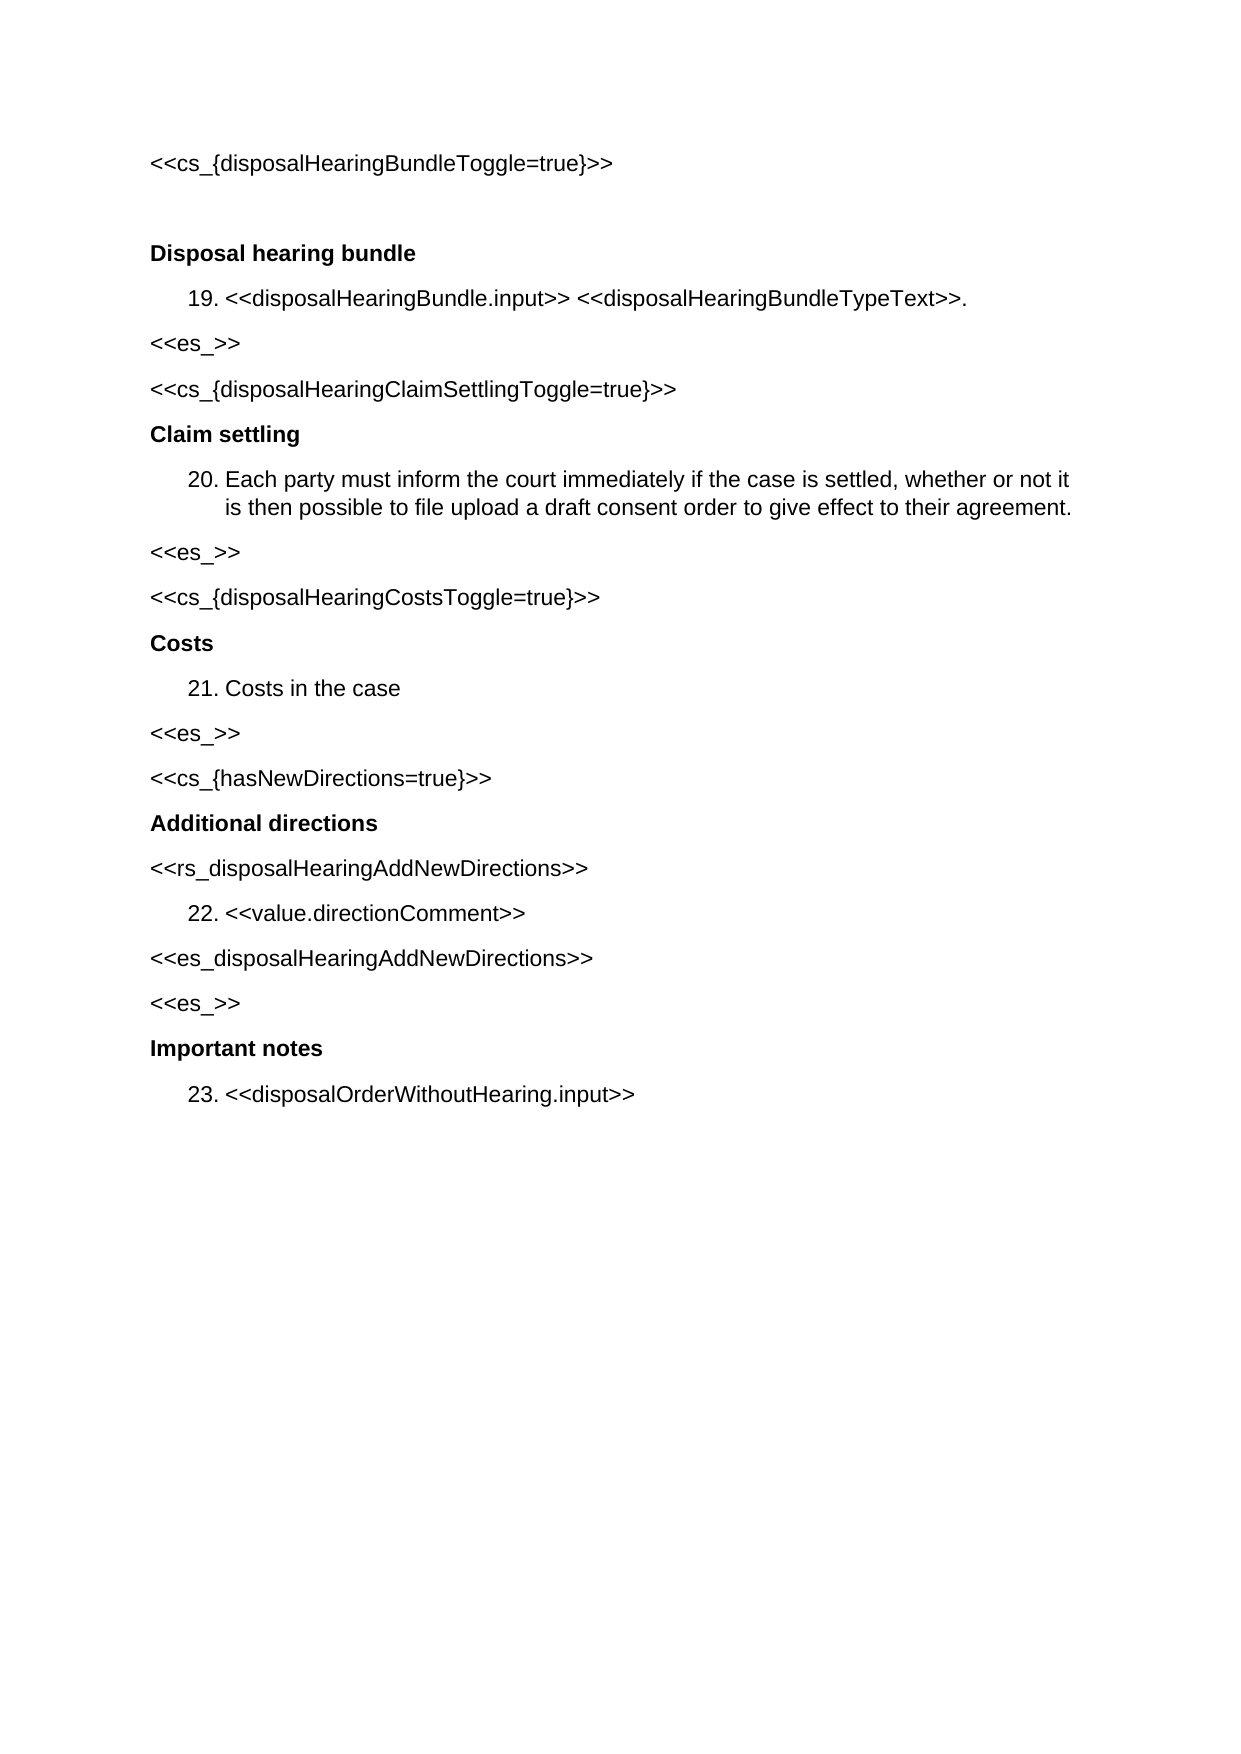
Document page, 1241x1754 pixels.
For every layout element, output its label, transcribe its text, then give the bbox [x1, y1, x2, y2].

text Additional directions [150, 810, 1090, 836]
text <<es_>> [150, 720, 1090, 746]
text <<cs_{hasNewDirections=true}>> [150, 765, 1090, 791]
text <<rs_disposalHearingAddNewDirections>> [150, 855, 1090, 881]
text <<es_>> [150, 330, 1090, 357]
list <<disposalOrderWithoutHearing.input>> [187, 1081, 1090, 1107]
list Costs in the case [187, 674, 1090, 701]
text <<es_>> [150, 990, 1090, 1017]
text Disposal hearing bundle [150, 240, 1090, 267]
list <<disposalHearingBundle.input>> <<disposalHearingBundleTypeText>>. [187, 285, 1090, 312]
list <<value.directionComment>> [187, 900, 1090, 926]
text <<es_>> [150, 539, 1090, 566]
text <<cs_{disposalHearingClaimSettlingToggle=true}>> [150, 376, 1090, 402]
text Costs [150, 629, 1090, 656]
text Claim settling [150, 421, 1090, 447]
text Important notes [150, 1035, 1090, 1062]
text <<es_disposalHearingAddNewDirections>> [150, 945, 1090, 972]
list Each party must inform the court immediately if the case is settled, whether or not it is then possible to file upload a draft consent order to give effect to their agreement. [187, 466, 1090, 521]
text <<cs_{disposalHearingCostsToggle=true}>> [150, 584, 1090, 611]
text <<cs_{disposalHearingBundleToggle=true}>> [150, 150, 1090, 176]
